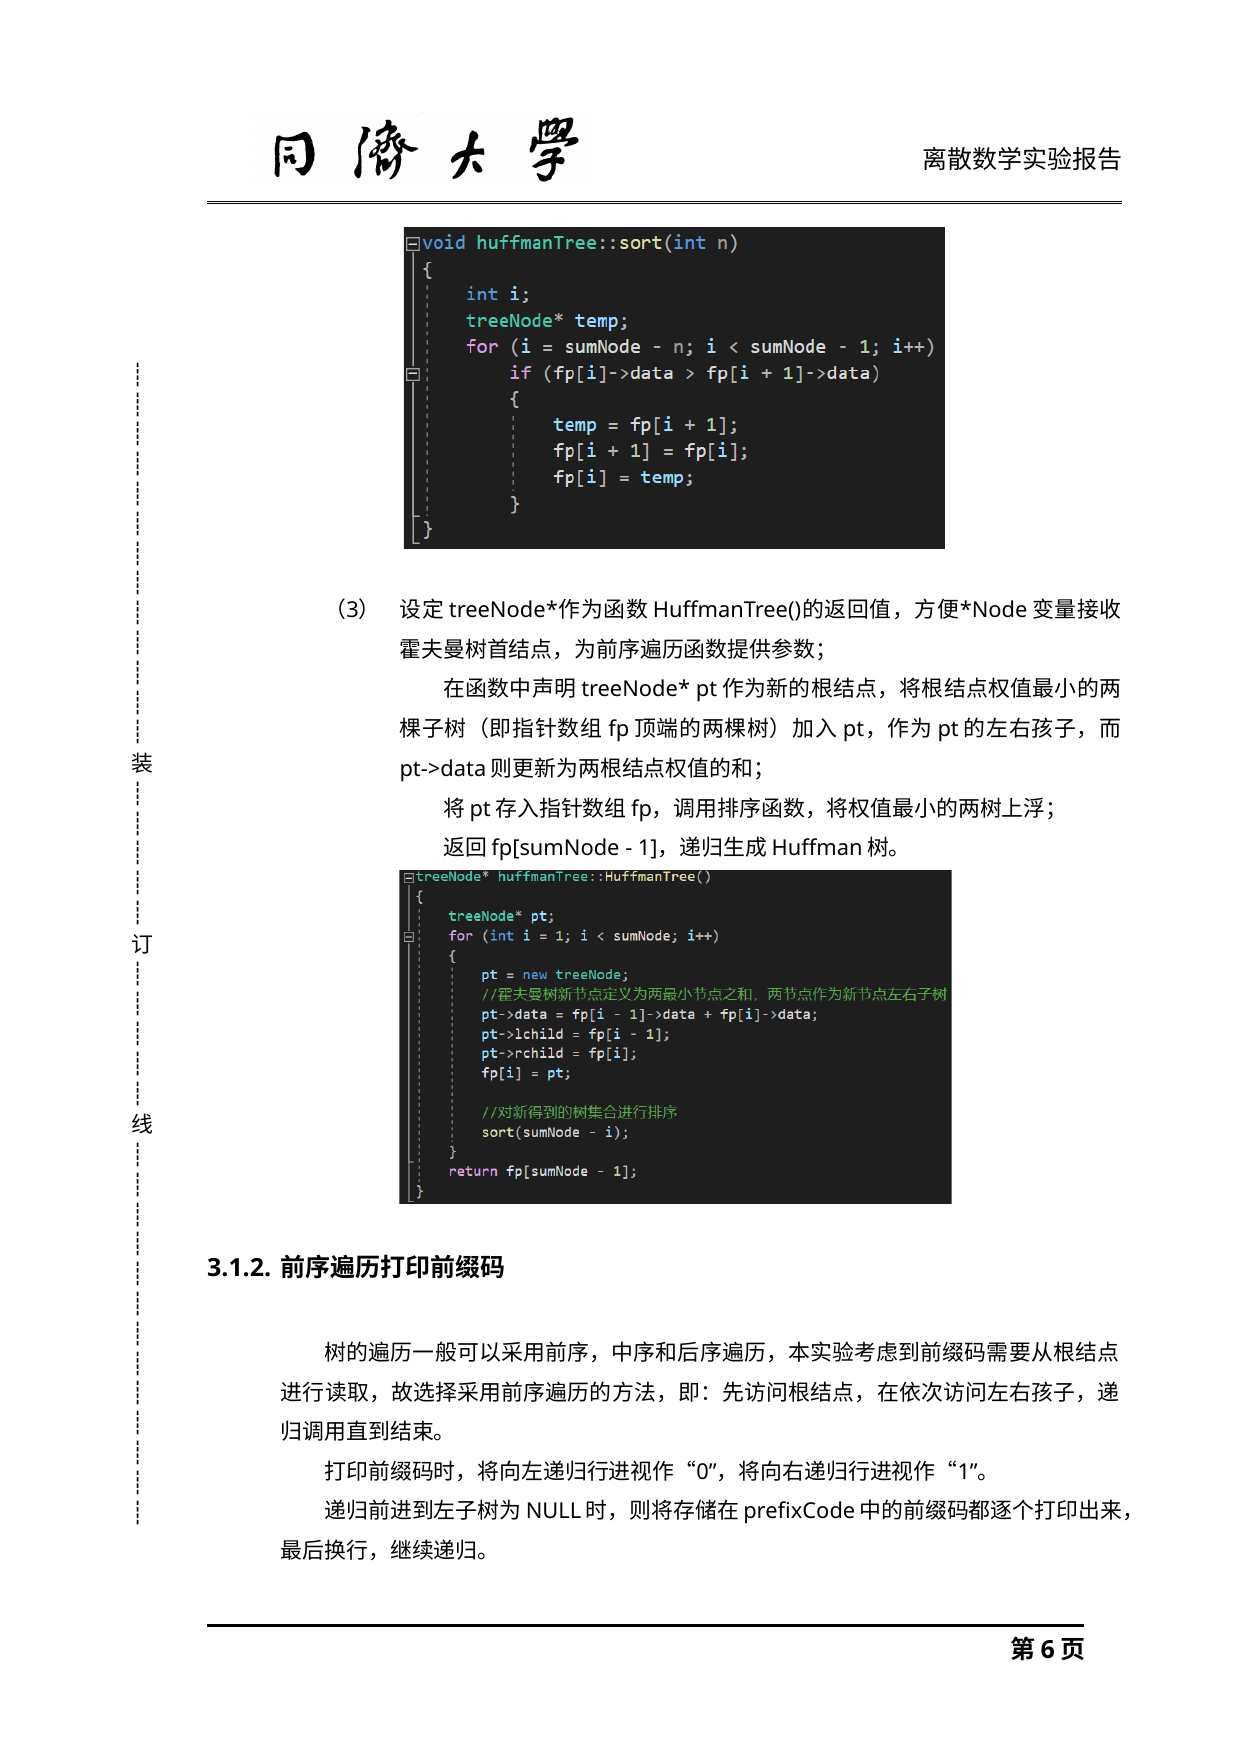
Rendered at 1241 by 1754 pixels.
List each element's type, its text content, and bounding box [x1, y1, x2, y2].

list 前序遍历打印前缀码 [207, 1247, 1122, 1283]
list 返回fp[sumNode - 1]，递归生成Huffman树。 [399, 830, 1122, 862]
list 树的遍历一般可以采用前序，中序和后序遍历，本实验考虑到前缀码需要从根结点进行读取，故选择采用前序遍历的方法，即：先访问根结点，在依次访问左右孩子，递归调用直到结束。 [281, 1335, 1122, 1446]
list 在函数中声明treeNode* pt作为新的根结点，将根结点权值最小的两棵子树（即指针数组fp顶端的两棵树）加入pt，作为pt的左右孩子，而pt->data则更新为两根结点权值的和； [399, 671, 1122, 783]
list 递归前进到左子树为NULL时，则将存储在prefixCode中的前缀码都逐个打印出来，最后换行，继续递归。 [281, 1493, 1122, 1565]
list 打印前缀码时，将向左递归行进视作“0”，将向右递归行进视作“1”。 [281, 1454, 1122, 1486]
picture [251, 109, 598, 188]
picture [399, 870, 952, 1204]
list 设定treeNode*作为函数HuffmanTree()的返回值，方便*Node变量接收霍夫曼树首结点，为前序遍历函数提供参数； [324, 592, 1122, 663]
list 将pt存入指针数组fp，调用排序函数，将权值最小的两树上浮； [399, 791, 1122, 822]
picture [403, 227, 945, 549]
